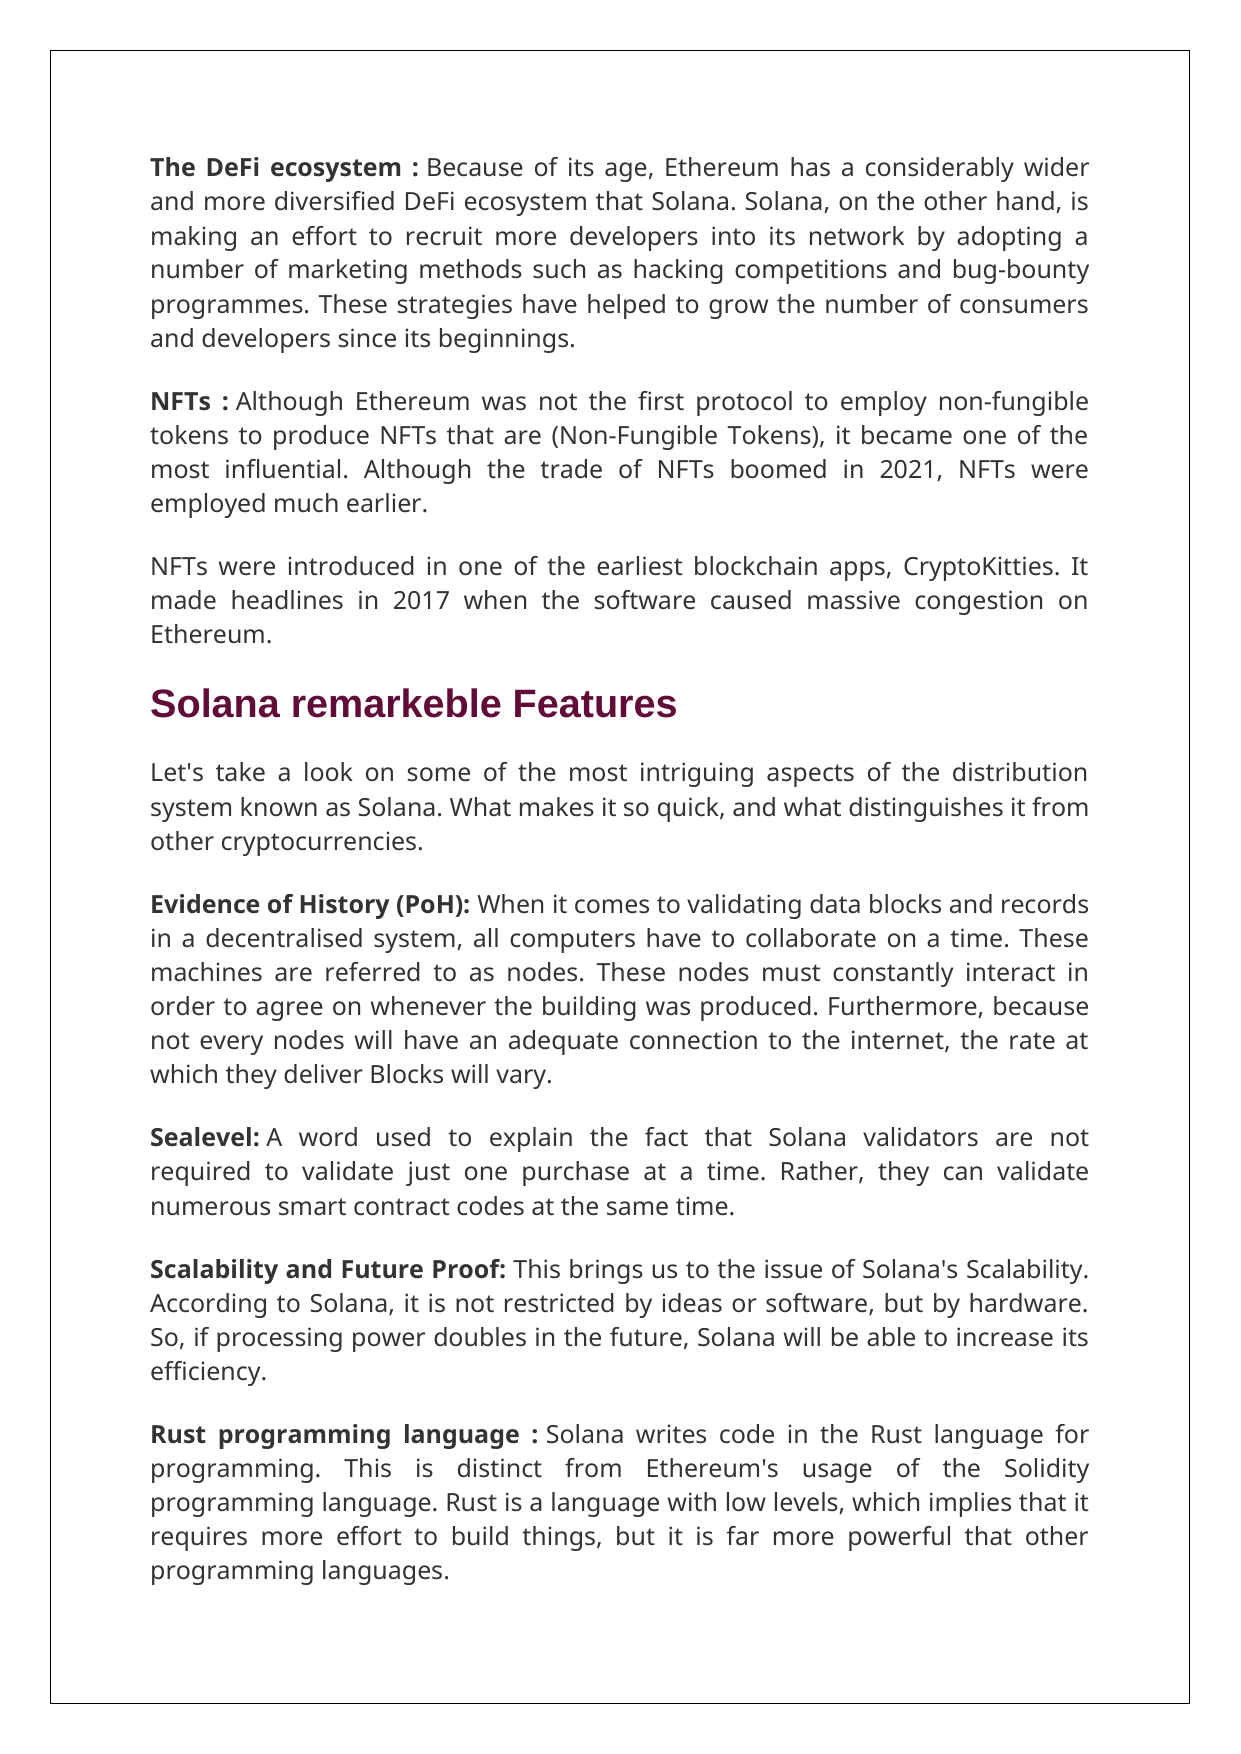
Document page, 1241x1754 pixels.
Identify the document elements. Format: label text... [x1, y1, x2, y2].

text Sealevel: A word used to explain the fact that Solana validators are not required to validate just one purchase at a time. Rather, they can validate numerous smart contract codes at the same time. [150, 1120, 1090, 1222]
text Let's take a look on some of the most intriguing aspects of the distribution system known as Solana. What makes it so quick, and what distinguishes it from other cryptocurrencies. [150, 755, 1090, 857]
text NFTs were introduced in one of the earliest blockchain apps, CryptoKitties. It made headlines in 2017 when the software caused massive congestion on Ethereum. [150, 549, 1090, 651]
text Evidence of History (PoH): When it comes to validating data blocks and records in a decentralised system, all computers have to collaborate on a time. These machines are referred to as nodes. These nodes must constantly interact in order to agree on whenever the building was produced. Furthermore, because not every nodes will have an adequate connection to the internet, the rate at which they deliver Blocks will vary. [150, 886, 1090, 1091]
text Rust programming language : Solana writes code in the Rust language for programming. This is distinct from Ethereum's usage of the Solidity programming language. Rust is a language with low levels, which implies that it requires more effort to build things, but it is far more powerful that other programming languages. [150, 1417, 1090, 1587]
subtitle Solana remarkeble Features [150, 680, 1090, 726]
text The DeFi ecosystem : Because of its age, Ethereum has a considerably wider and more diversified DeFi ecosystem that Solana. Solana, on the other hand, is making an effort to recruit more developers into its network by adopting a number of marketing methods such as hacking competitions and bug-bounty programmes. These strategies have helped to grow the number of consumers and developers since its beginnings. [150, 150, 1090, 354]
text NFTs : Although Ethereum was not the first protocol to employ non-fungible tokens to produce NFTs that are (Non-Fungible Tokens), it became one of the most influential. Although the trade of NFTs boomed in 2021, NFTs were employed much earlier. [150, 383, 1090, 520]
text Scalability and Future Proof: This brings us to the issue of Solana's Scalability. According to Solana, it is not restricted by ideas or software, but by hardware. So, if processing power doubles in the future, Solana will be able to increase its efficiency. [150, 1251, 1090, 1388]
